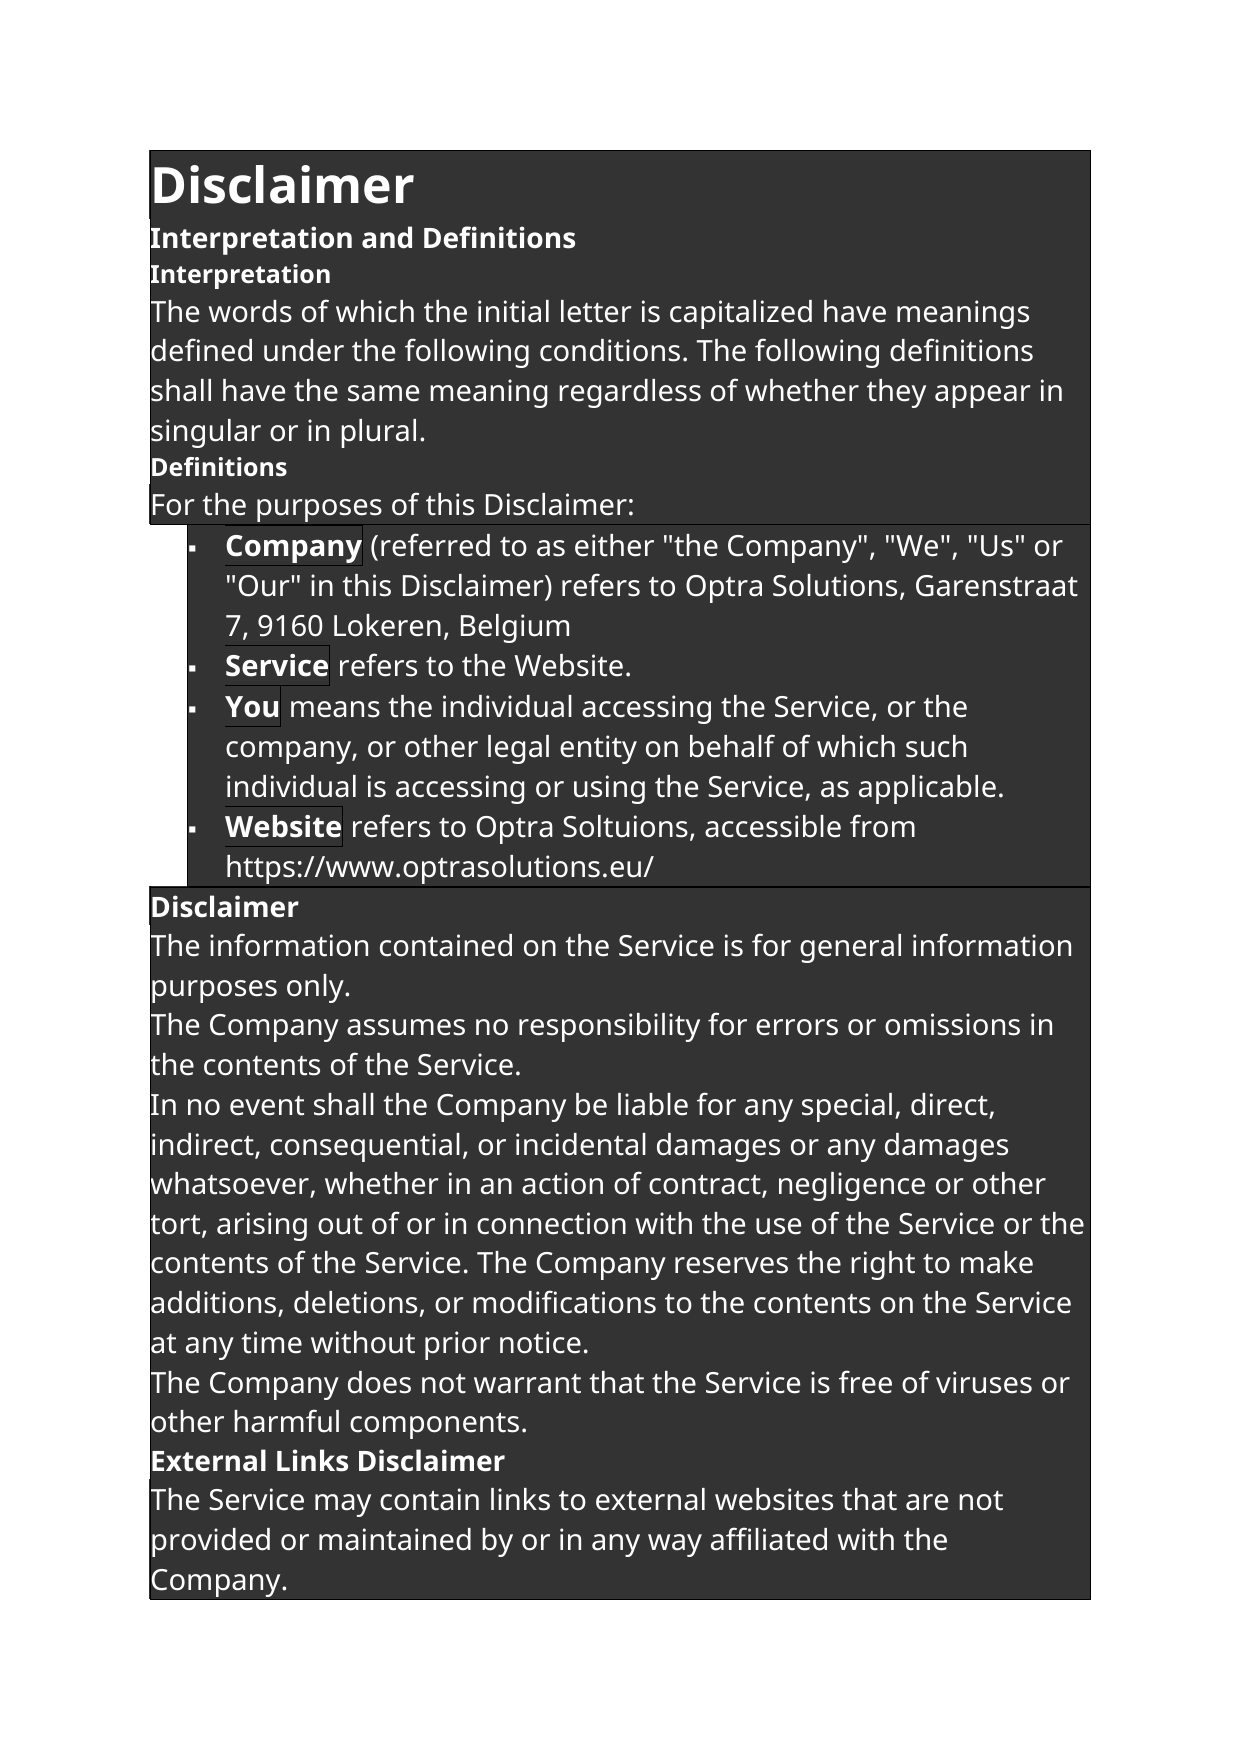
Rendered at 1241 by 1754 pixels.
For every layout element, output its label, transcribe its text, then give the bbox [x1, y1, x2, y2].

text Definitions [151, 450, 1090, 483]
list Service refers to the Website. [188, 644, 329, 685]
text Disclaimer [151, 888, 1090, 925]
text The Company assumes no responsibility for errors or omissions in the contents of the Service. [151, 1005, 1090, 1084]
text Interpretation [151, 257, 1090, 291]
text External Links Disclaimer [151, 1441, 1090, 1479]
text Interpretation and Definitions [151, 219, 1090, 257]
text The Company does not warrant that the Service is free of viruses or other harmful components. [151, 1362, 1090, 1441]
list You means the individual accessing the Service, or the company, or other legal entity on behalf of which such individual is accessing or using the Service, as applicable. [188, 685, 1090, 805]
text For the purposes of this Disclaimer: [151, 483, 1090, 524]
text The information contained on the Service is for general information purposes only. [151, 925, 1090, 1005]
text The Service may contain links to external websites that are not provided or maintained by or in any way affiliated with the Company. [151, 1479, 1090, 1599]
text Disclaimer [151, 151, 1090, 219]
text In no event shall the Company be liable for any special, direct, indirect, consequential, or incidental damages or any damages whatsoever, whether in an action of contract, negligence or other tort, arising out of or in connection with the use of the Service or the contents of the Service. The Company reserves the right to make additions, deletions, or modifications to the contents on the Service at any time without prior notice. [151, 1084, 1090, 1362]
text The words of which the initial letter is capitalized have meanings defined under the following conditions. The following definitions shall have the same meaning regardless of whether they appear in singular or in plural. [151, 291, 1090, 450]
list Website refers to Optra Soltuions, accessible from https://www.optrasolutions.eu/ [188, 805, 1090, 886]
list Service refers to the Website. [330, 644, 1090, 685]
list Company (referred to as either "the Company", "We", "Us" or "Our" in this Disclaimer) refers to Optra Solutions, Garenstraat 7, 9160 Lokeren, Belgium [188, 525, 1090, 644]
